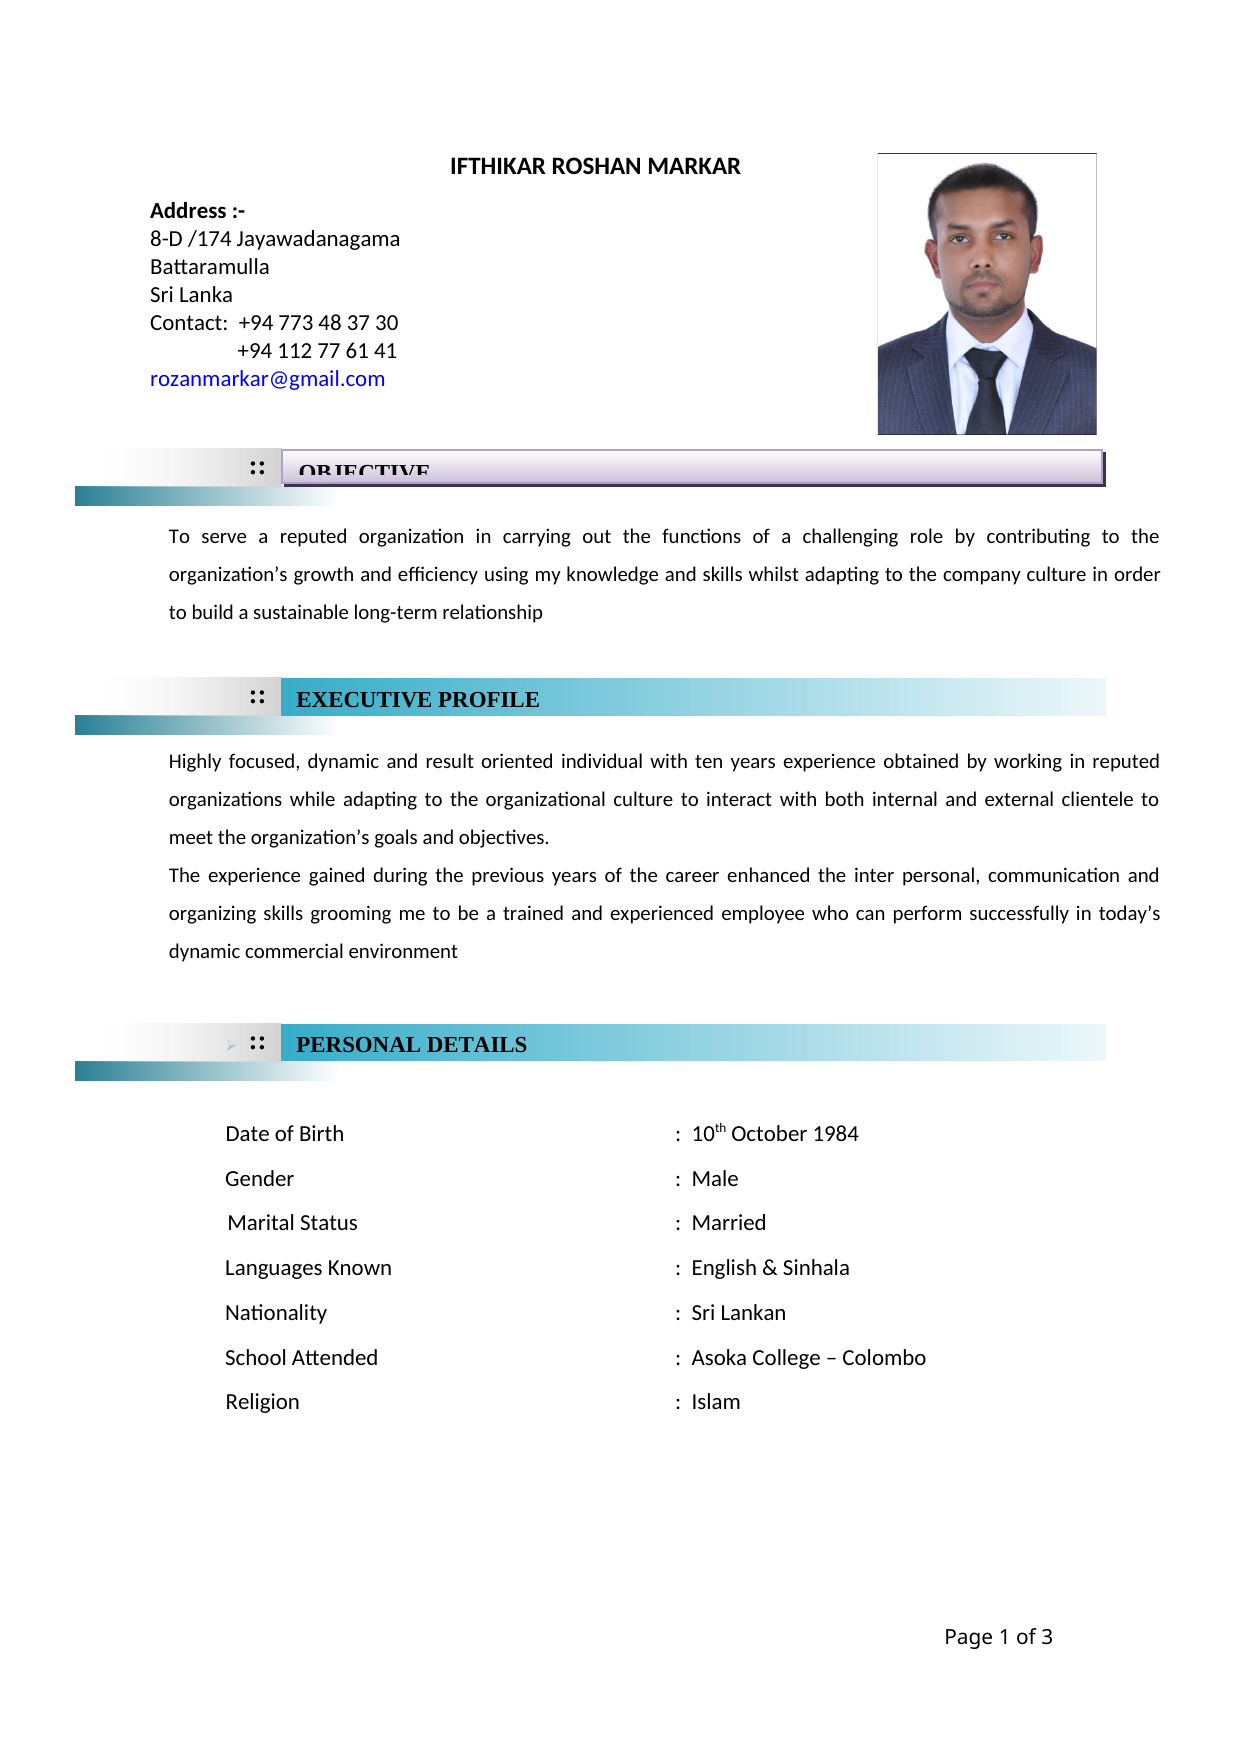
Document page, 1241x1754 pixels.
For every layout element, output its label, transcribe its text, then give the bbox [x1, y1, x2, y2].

text The experience gained during the previous years of the career enhanced the inter personal, communication and organizing skills grooming me to be a trained and experienced employee who can perform successfully in today’s dynamic commercial environment [169, 862, 1162, 964]
text IFTHIKAR ROSHAN MARKAR [394, 150, 1090, 181]
text Address :- [150, 196, 1090, 224]
text To serve a reputed organization in carrying out the functions of a challenging role by contributing to the organization’s growth and efficiency using my knowledge and skills whilst adapting to the company culture in order to build a sustainable long-term relationship [169, 523, 1162, 625]
text Highly focused, dynamic and result oriented individual with ten years experience obtained by working in reputed organizations while adapting to the organizational culture to interact with both internal and external clientele to meet the organization’s goals and objectives. [169, 748, 1162, 850]
text Nationality : Sri Lankan [225, 1298, 1090, 1326]
text Sri Lanka [150, 280, 1090, 308]
text Date of Birth : 10th October 1984 [150, 1119, 1090, 1147]
picture [877, 153, 1097, 435]
text Religion : Islam [169, 1387, 1162, 1415]
text Gender : Male [225, 1164, 1090, 1192]
text School Attended : Asoka College – Colombo [225, 1343, 1090, 1371]
text Marital Status : Married [150, 1208, 1090, 1237]
text rozanmarkar@gmail.com [150, 364, 1090, 392]
text Battaramulla [150, 252, 1090, 280]
text +94 112 77 61 41 [150, 336, 1090, 364]
text 8-D /174 Jayawadanagama [150, 224, 1090, 252]
text Languages Known : English & Sinhala [225, 1253, 1090, 1281]
text Contact: +94 773 48 37 30 [150, 308, 1090, 336]
